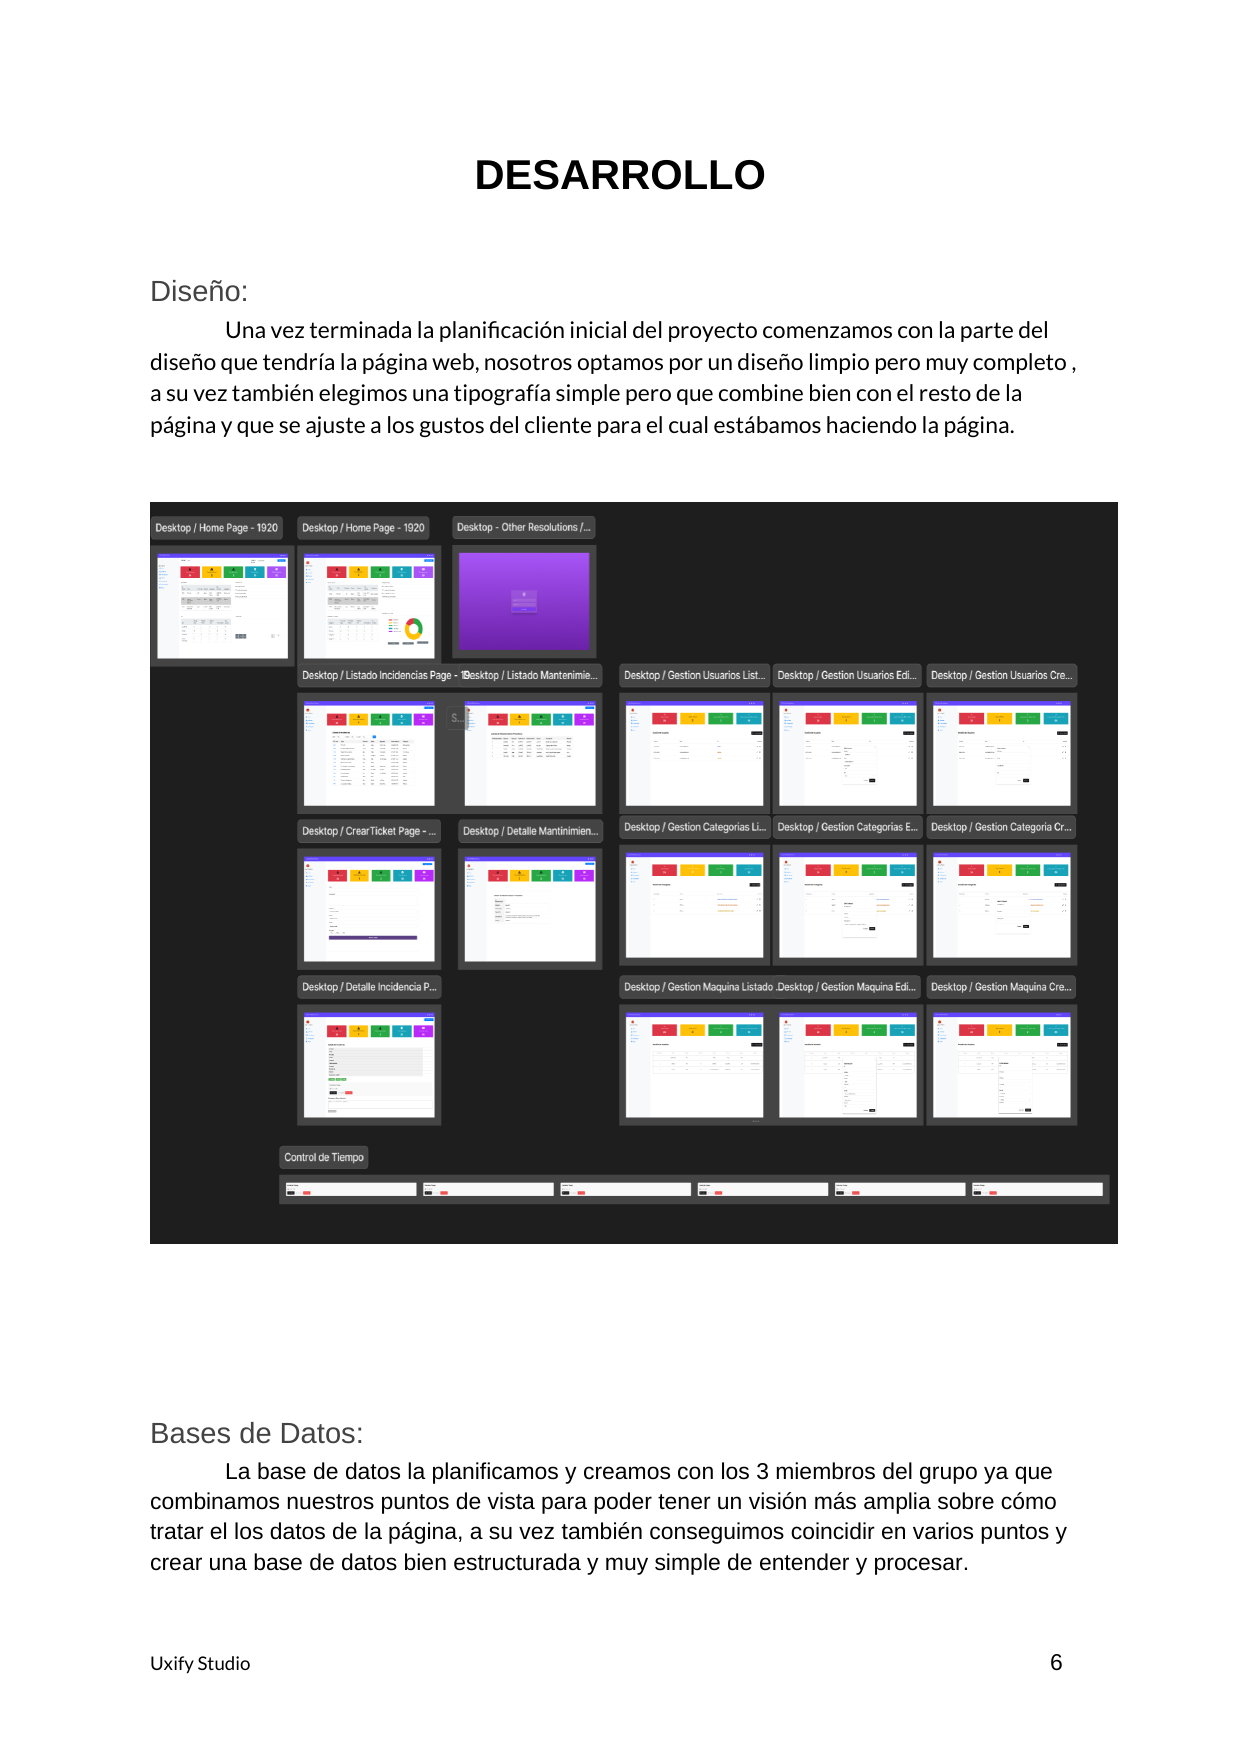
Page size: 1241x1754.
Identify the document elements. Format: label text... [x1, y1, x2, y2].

subtitle Bases de Datos: [150, 1416, 1090, 1449]
picture [150, 502, 1118, 1244]
subtitle DESARROLLO [150, 150, 1090, 198]
subtitle Diseño: [150, 274, 1090, 307]
text La base de datos la planificamos y creamos con los 3 miembros del grupo ya que combinamos nuestros puntos de vista para poder tener un visión más amplia sobre cómo tratar el los datos de la página, a su vez también conseguimos coincidir en varios puntos y crear una base de datos bien estructurada y muy simple de entender y procesar. [150, 1458, 1090, 1575]
text Una vez terminada la planificación inicial del proyecto comenzamos con la parte del diseño que tendría la página web, nosotros optamos por un diseño limpio pero muy completo , a su vez también elegimos una tipografía simple pero que combine bien con el resto de la página y que se ajuste a los gustos del cliente para el cual estábamos haciendo la página. [150, 316, 1090, 438]
